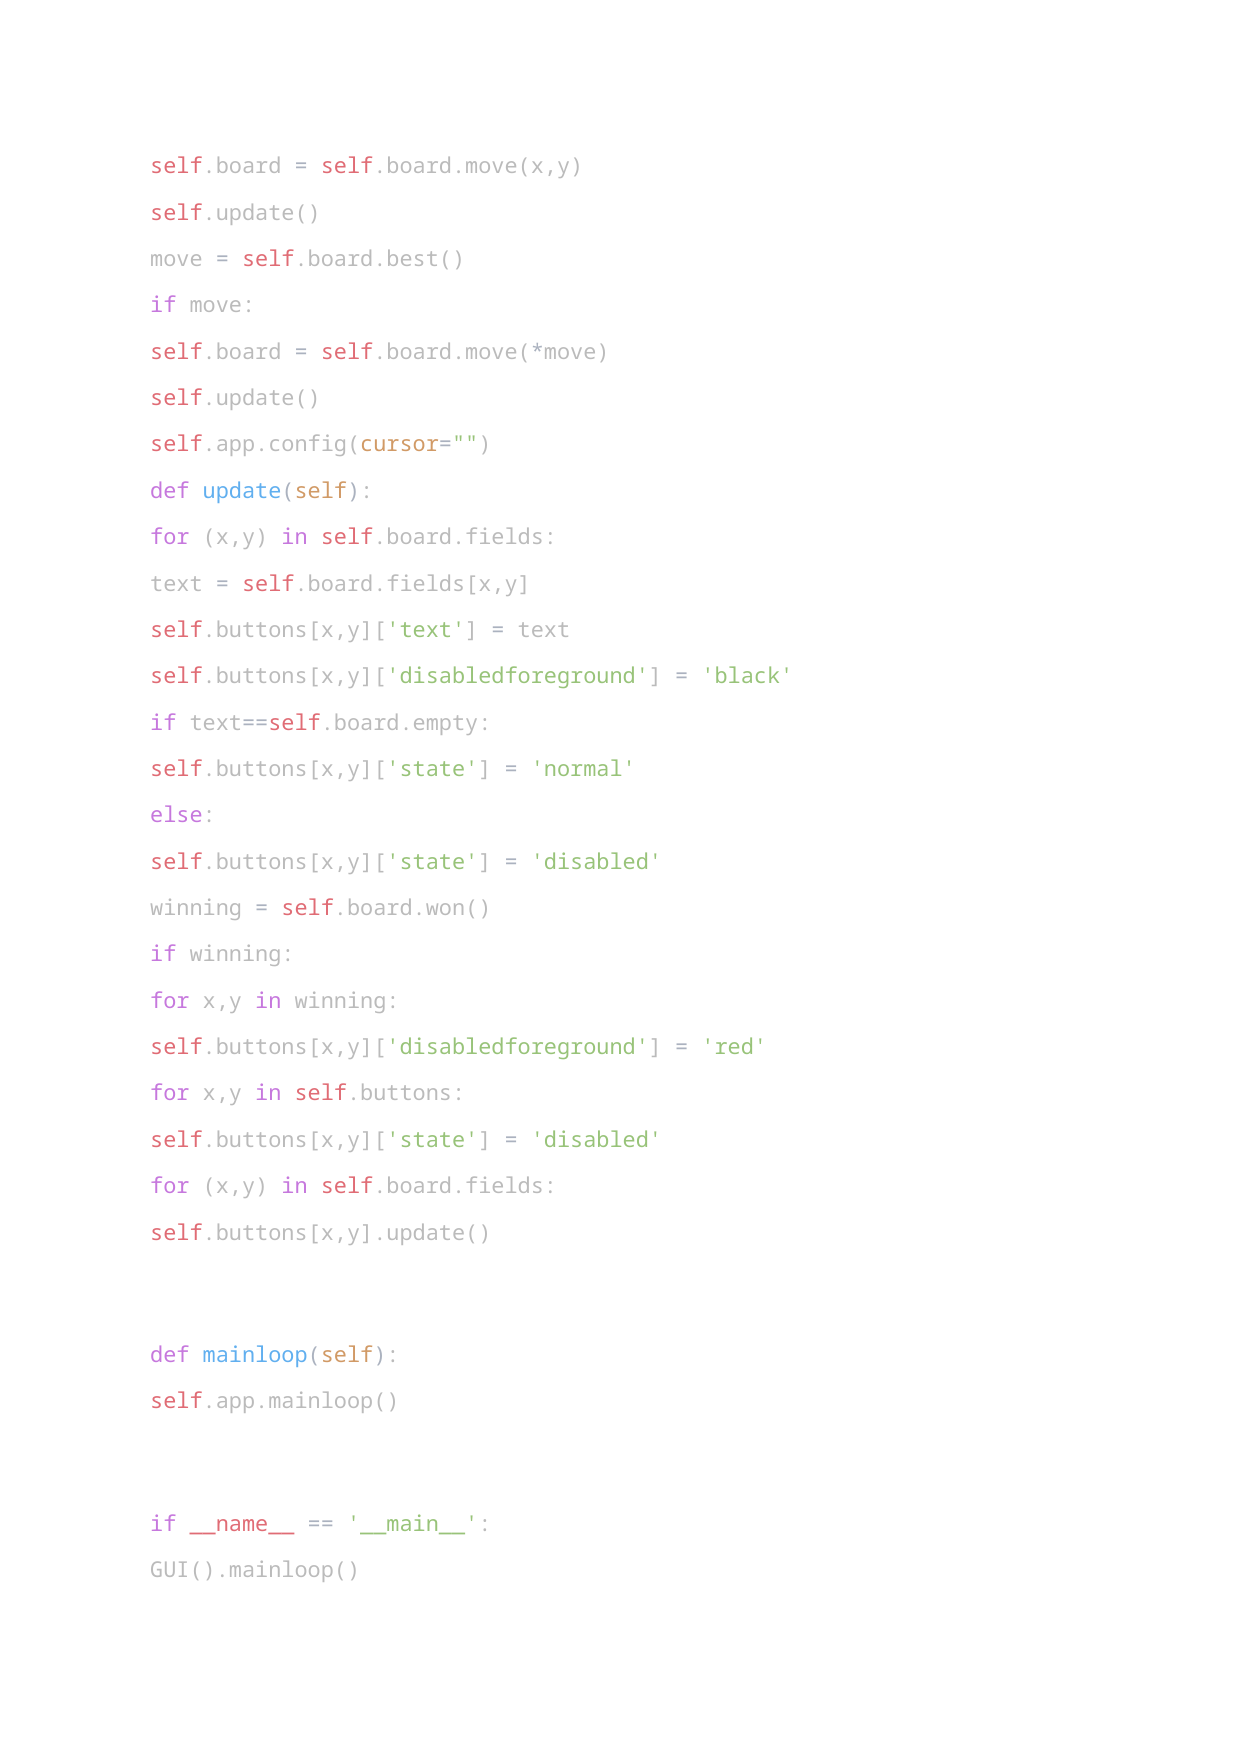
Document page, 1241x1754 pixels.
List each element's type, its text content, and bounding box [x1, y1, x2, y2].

text GUI().mainloop() [150, 1554, 1090, 1583]
text self.board = self.board.move(x,y) [150, 150, 1090, 180]
text self.app.config(cursor="") [150, 428, 1090, 458]
text self.update() [150, 196, 1090, 226]
text self.buttons[x,y]['state'] = 'disabled' [150, 845, 1090, 875]
text winning = self.board.won() [150, 892, 1090, 921]
text for (x,y) in self.board.fields: [150, 521, 1090, 551]
text text = self.board.fields[x,y] [150, 567, 1090, 597]
text self.buttons[x,y]['text'] = text [150, 613, 1090, 643]
text if text==self.board.empty: [150, 706, 1090, 736]
text else: [150, 799, 1090, 829]
text move = self.board.best() [150, 243, 1090, 272]
text if move: [150, 289, 1090, 319]
text for x,y in self.buttons: [150, 1077, 1090, 1107]
text self.buttons[x,y]['state'] = 'disabled' [150, 1123, 1090, 1153]
text self.app.mainloop() [150, 1385, 1090, 1414]
text self.buttons[x,y]['state'] = 'normal' [150, 753, 1090, 782]
text for (x,y) in self.board.fields: [150, 1170, 1090, 1199]
text self.buttons[x,y]['disabledforeground'] = 'black' [150, 660, 1090, 689]
text self.update() [150, 382, 1090, 411]
text def update(self): [150, 474, 1090, 504]
text self.buttons[x,y].update() [150, 1216, 1090, 1246]
text if __name__ == '__main__': [150, 1507, 1090, 1537]
text self.board = self.board.move(*move) [150, 335, 1090, 365]
text self.buttons[x,y]['disabledforeground'] = 'red' [150, 1031, 1090, 1060]
text if winning: [150, 938, 1090, 968]
text def mainloop(self): [150, 1338, 1090, 1368]
text for x,y in winning: [150, 984, 1090, 1014]
